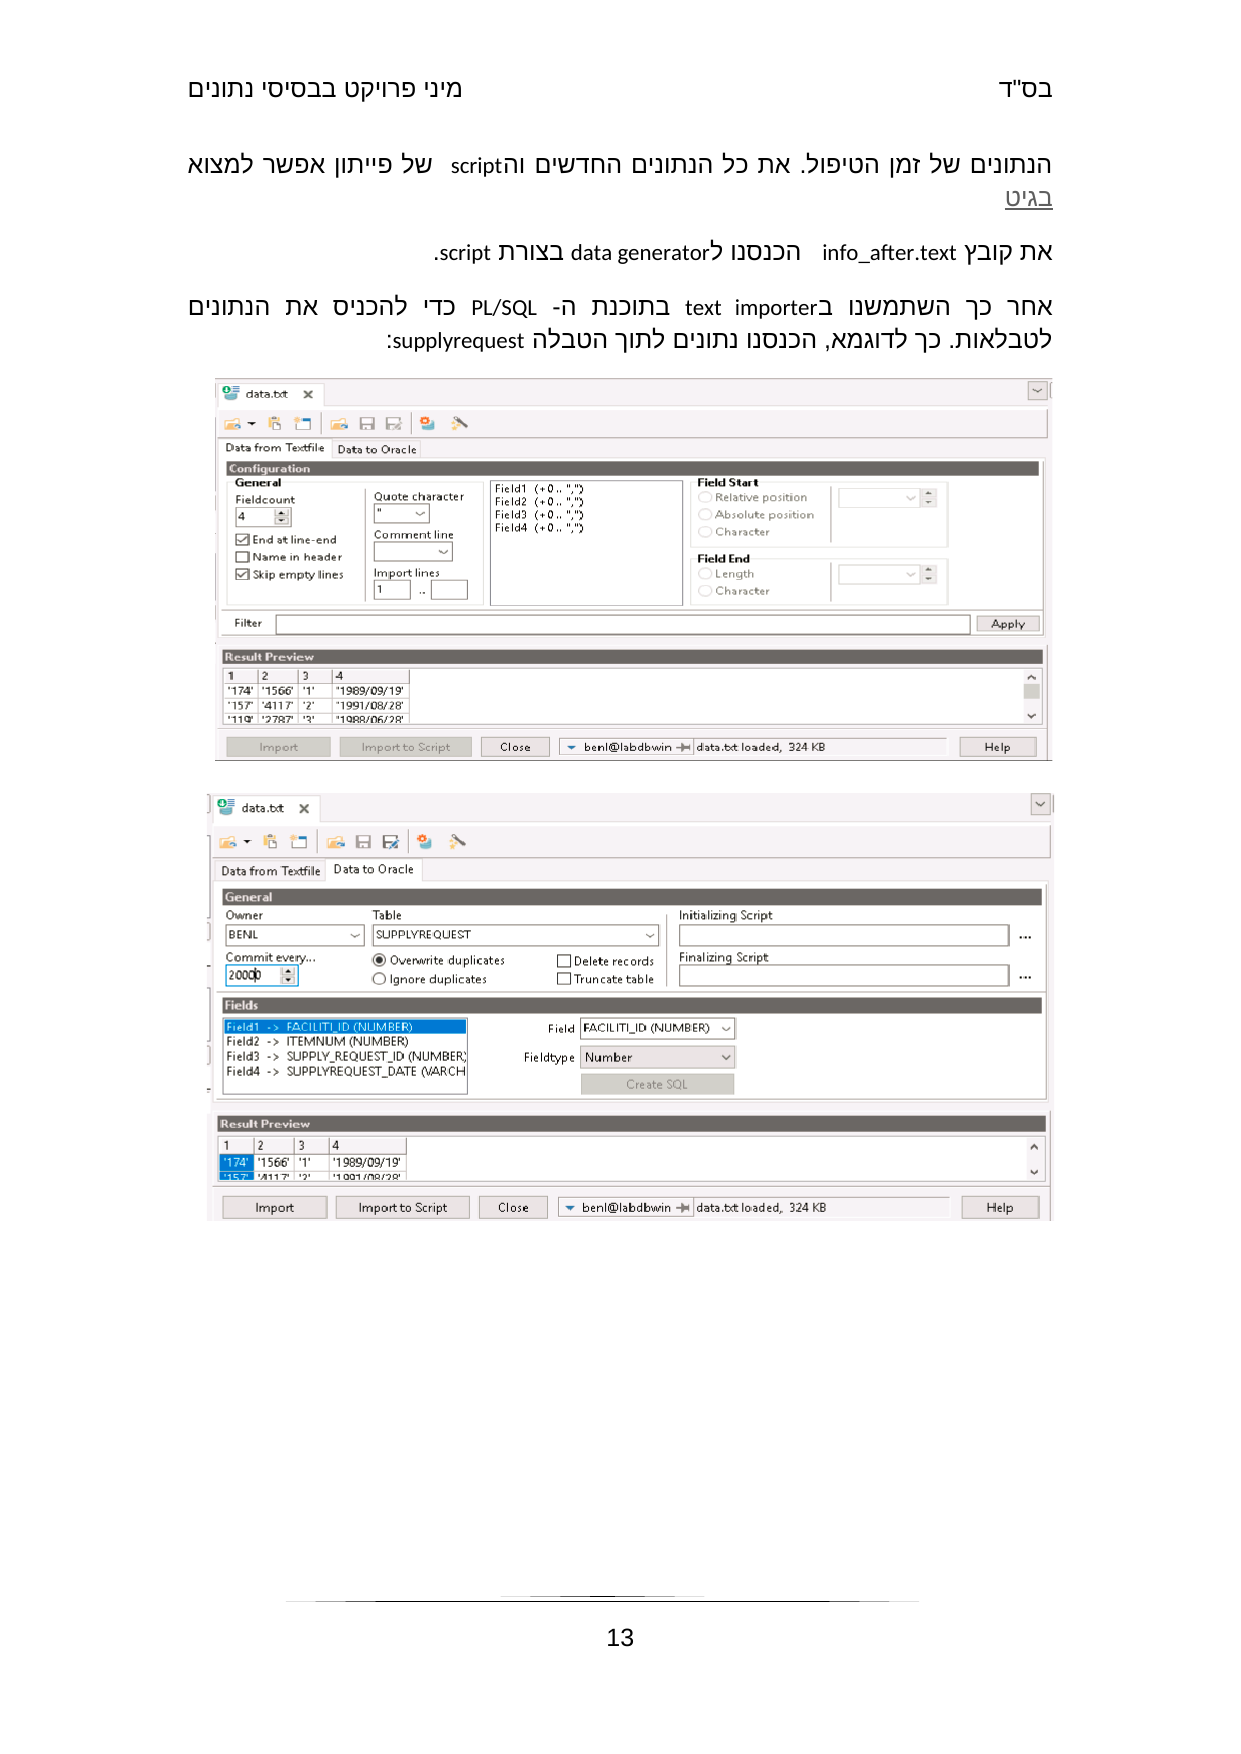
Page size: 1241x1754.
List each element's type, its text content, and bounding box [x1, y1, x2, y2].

picture [206, 793, 1055, 1221]
text אחר כך השתמשנו בtext importer בתוכנת ה- PL/SQL כדי להכניס את הנתונים לטבלאות. כך לדוגמא, הכנסנו נתונים לתוך הטבלה supplyrequest: [187, 292, 1053, 354]
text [187, 150, 1053, 212]
text את קובץ info_after.text הכנסנו לdata generator בצורת script. [187, 237, 1053, 266]
picture [215, 378, 1053, 761]
